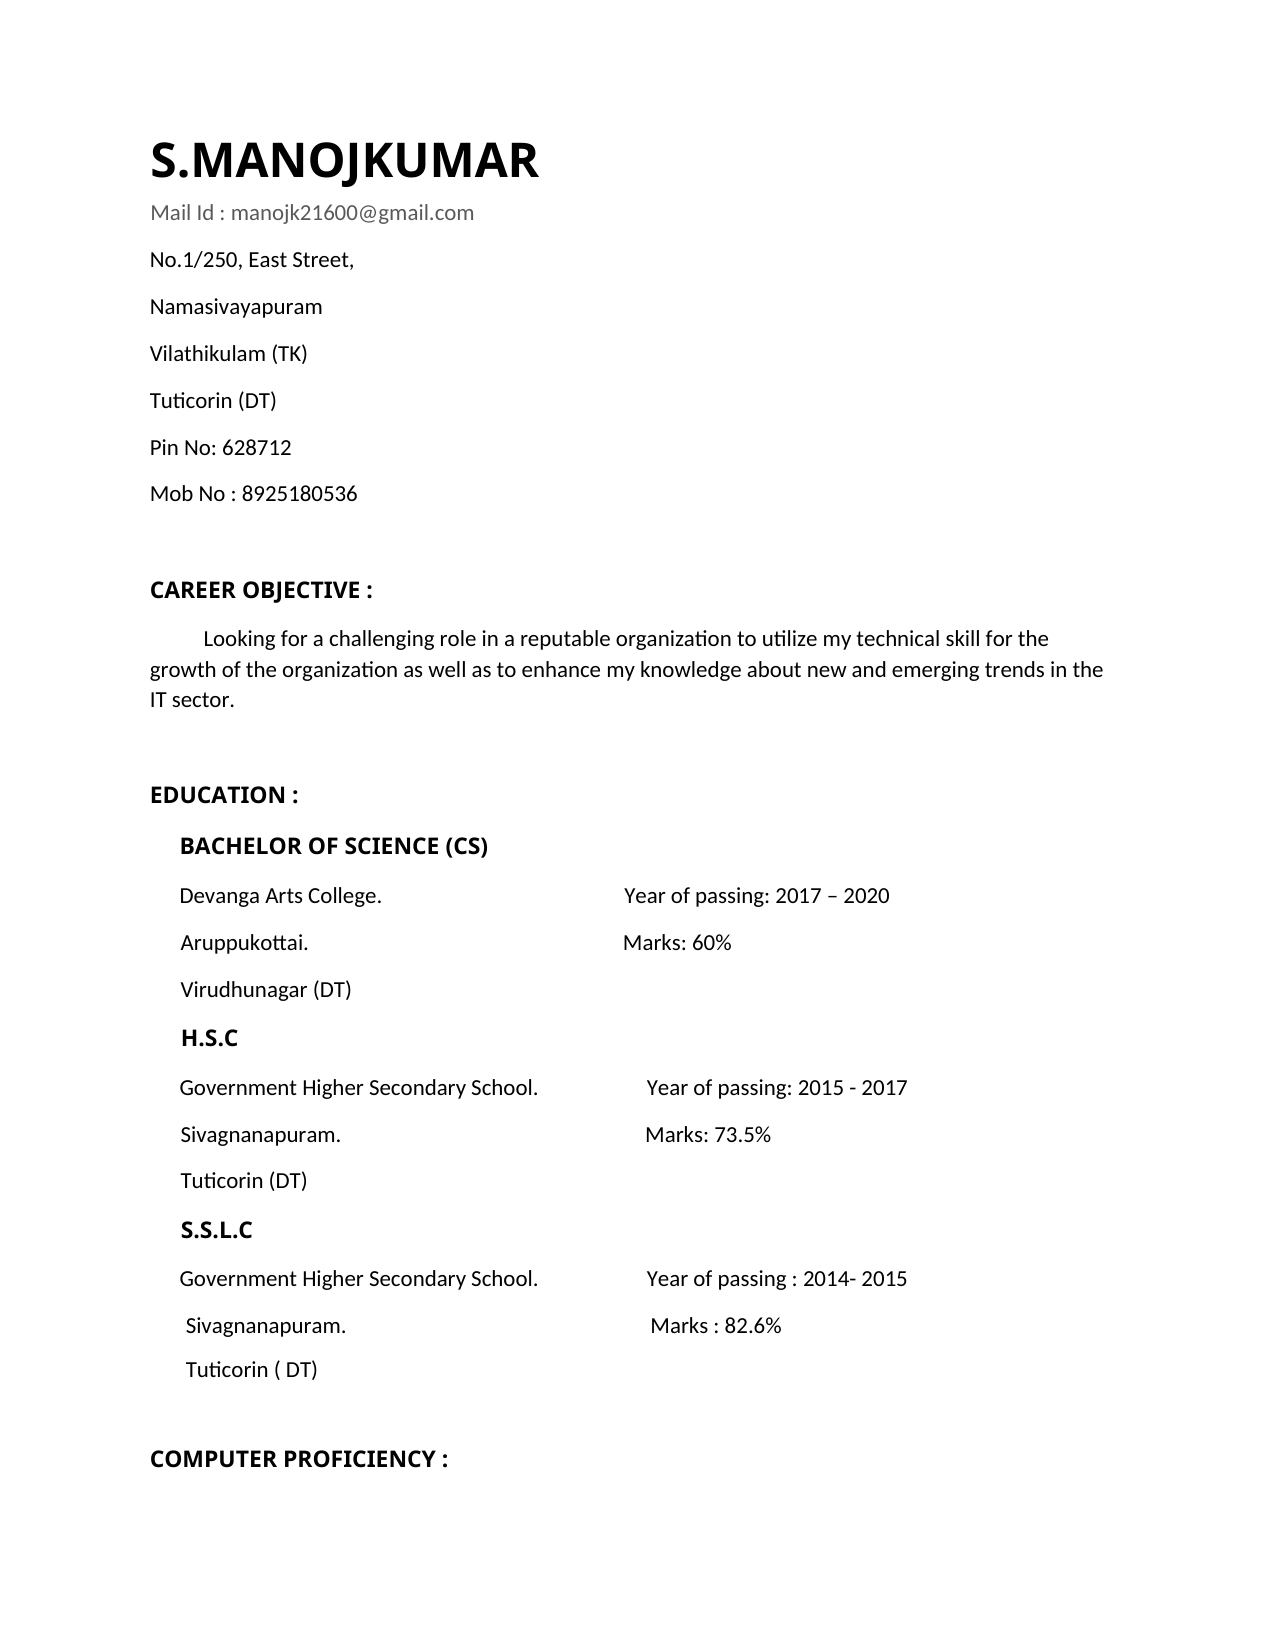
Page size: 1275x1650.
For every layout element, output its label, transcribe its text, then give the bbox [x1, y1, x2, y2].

text Looking for a challenging role in a reputable organization to utilize my technical skill for the growth of the organization as well as to enhance my knowledge about new and emerging trends in the IT sector. [149, 624, 1105, 713]
text BACHELOR OF SCIENCE (CS) [149, 830, 1105, 861]
text CAREER OBJECTIVE : [149, 574, 1105, 605]
text Tuticorin (DT) [149, 386, 1105, 414]
text Mob No : 8925180536 [149, 479, 1105, 508]
text S.MANOJKUMAR [150, 127, 1105, 192]
text EDUCATION : [149, 779, 1105, 810]
text Vilathikulam (TK) [149, 339, 1105, 367]
text Mail Id : manojk21600@gmail.com [150, 198, 1105, 226]
text No.1/250, East Street, [149, 245, 1105, 273]
text Government Higher Secondary School. Year of passing: 2015 - 2017 [149, 1073, 1105, 1101]
text Devanga Arts College. Year of passing: 2017 – 2020 [149, 881, 1105, 909]
text Pin No: 628712 [149, 433, 1105, 461]
text Government Higher Secondary School. Year of passing : 2014- 2015 [149, 1264, 1105, 1292]
text H.S.C [149, 1022, 1105, 1053]
text S.S.L.C [149, 1213, 1105, 1245]
text Tuticorin (DT) [149, 1167, 1105, 1195]
text COMPUTER PROFICIENCY : [149, 1443, 1105, 1474]
text Namasivayapuram [149, 292, 1105, 320]
text Sivagnanapuram. Marks: 73.5% [149, 1120, 1105, 1148]
text Tuticorin ( DT) [149, 1355, 1105, 1383]
text Sivagnanapuram. Marks : 82.6% [149, 1312, 1105, 1339]
text Virudhunagar (DT) [149, 975, 1105, 1003]
text Aruppukottai. Marks: 60% [149, 928, 1105, 956]
